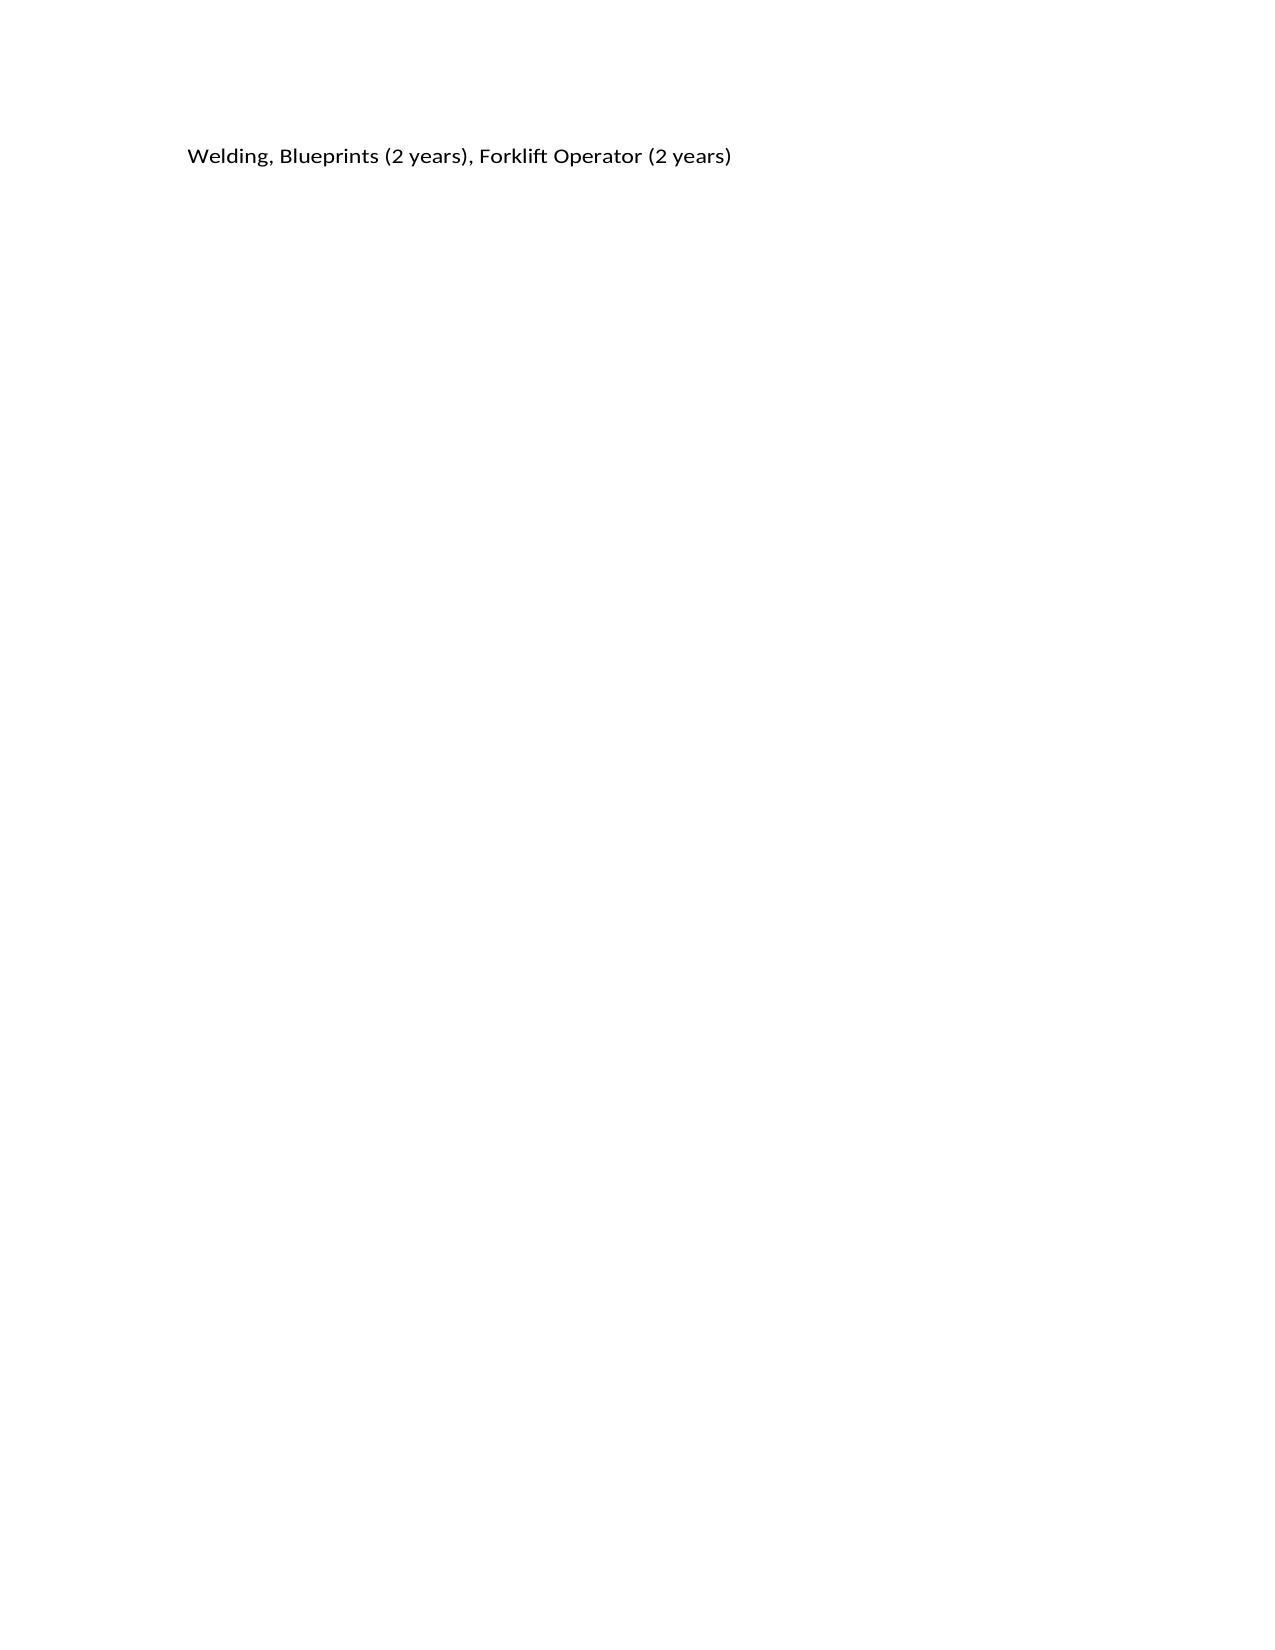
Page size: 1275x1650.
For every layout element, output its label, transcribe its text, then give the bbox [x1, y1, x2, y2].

text Welding, Blueprints (2 years), Forklift Operator (2 years) [187, 144, 1098, 169]
